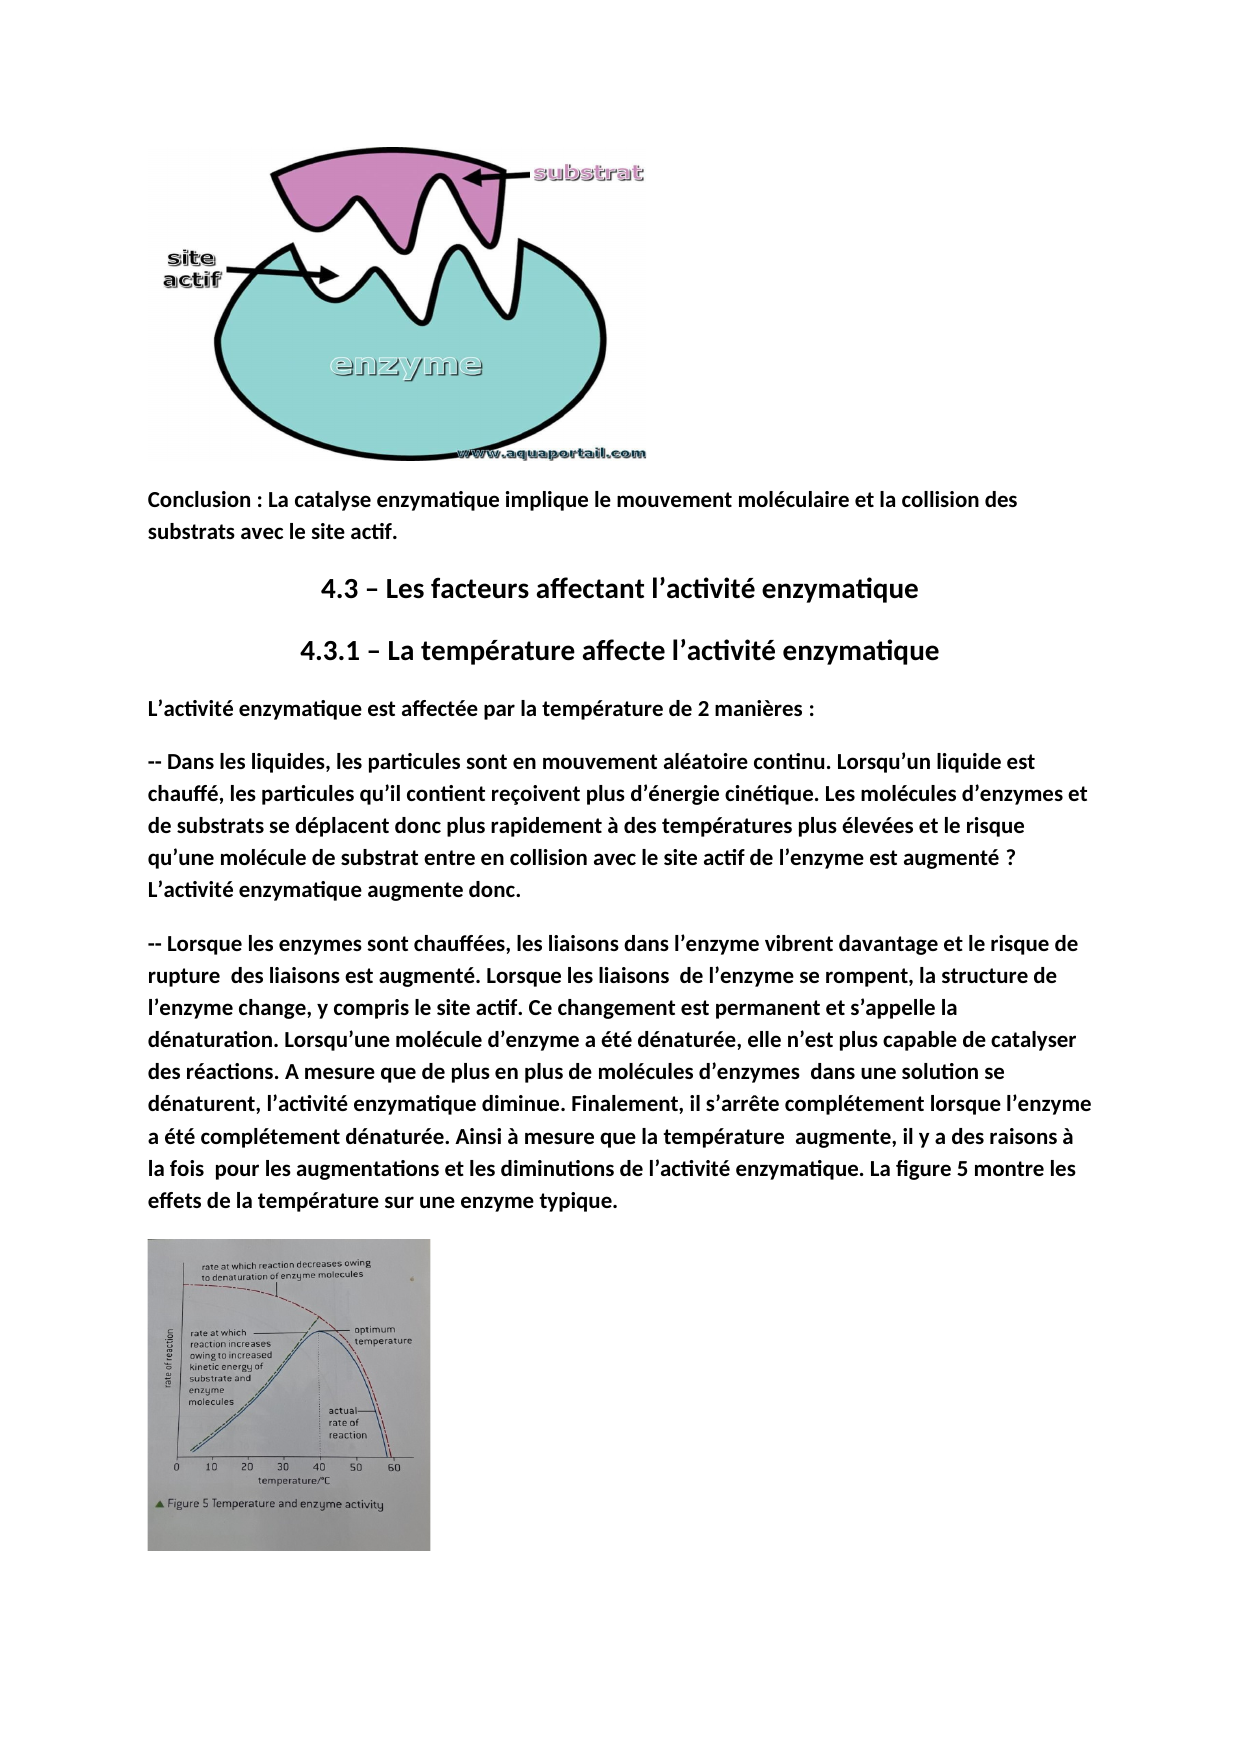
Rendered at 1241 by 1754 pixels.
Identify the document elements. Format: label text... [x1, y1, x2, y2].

text L’activité enzymatique est affectée par la température de 2 manières : [148, 694, 1093, 722]
text 4.3 – Les facteurs affectant l’activité enzymatique [148, 570, 1093, 606]
text Conclusion : La catalyse enzymatique implique le mouvement moléculaire et la collision des substrats avec le site actif. [148, 485, 1093, 545]
text -- Dans les liquides, les particules sont en mouvement aléatoire continu. Lorsqu’un liquide est chauffé, les particules qu’il contient reçoivent plus d’énergie cinétique. Les molécules d’enzymes et de substrats se déplacent donc plus rapidement à des températures plus élevées et le risque qu’une molécule de substrat entre en collision avec le site actif de l’enzyme est augmenté ? L’activité enzymatique augmente donc. [148, 747, 1093, 904]
picture [147, 1239, 431, 1551]
text -- Lorsque les enzymes sont chauffées, les liaisons dans l’enzyme vibrent davantage et le risque de rupture des liaisons est augmenté. Lorsque les liaisons de l’enzyme se rompent, la structure de l’enzyme change, y compris le site actif. Ce changement est permanent et s’appelle la dénaturation. Lorsqu’une molécule d’enzyme a été dénaturée, elle n’est plus capable de catalyser des réactions. A mesure que de plus en plus de molécules d’enzymes dans une solution se dénaturent, l’activité enzymatique diminue. Finalement, il s’arrête complétement lorsque l’enzyme a été complétement dénaturée. Ainsi à mesure que la température augmente, il y a des raisons à la fois pour les augmentations et les diminutions de l’activité enzymatique. La figure 5 montre les effets de la température sur une enzyme typique. [148, 929, 1093, 1214]
picture [147, 147, 647, 461]
text 4.3.1 – La température affecte l’activité enzymatique [148, 632, 1093, 668]
